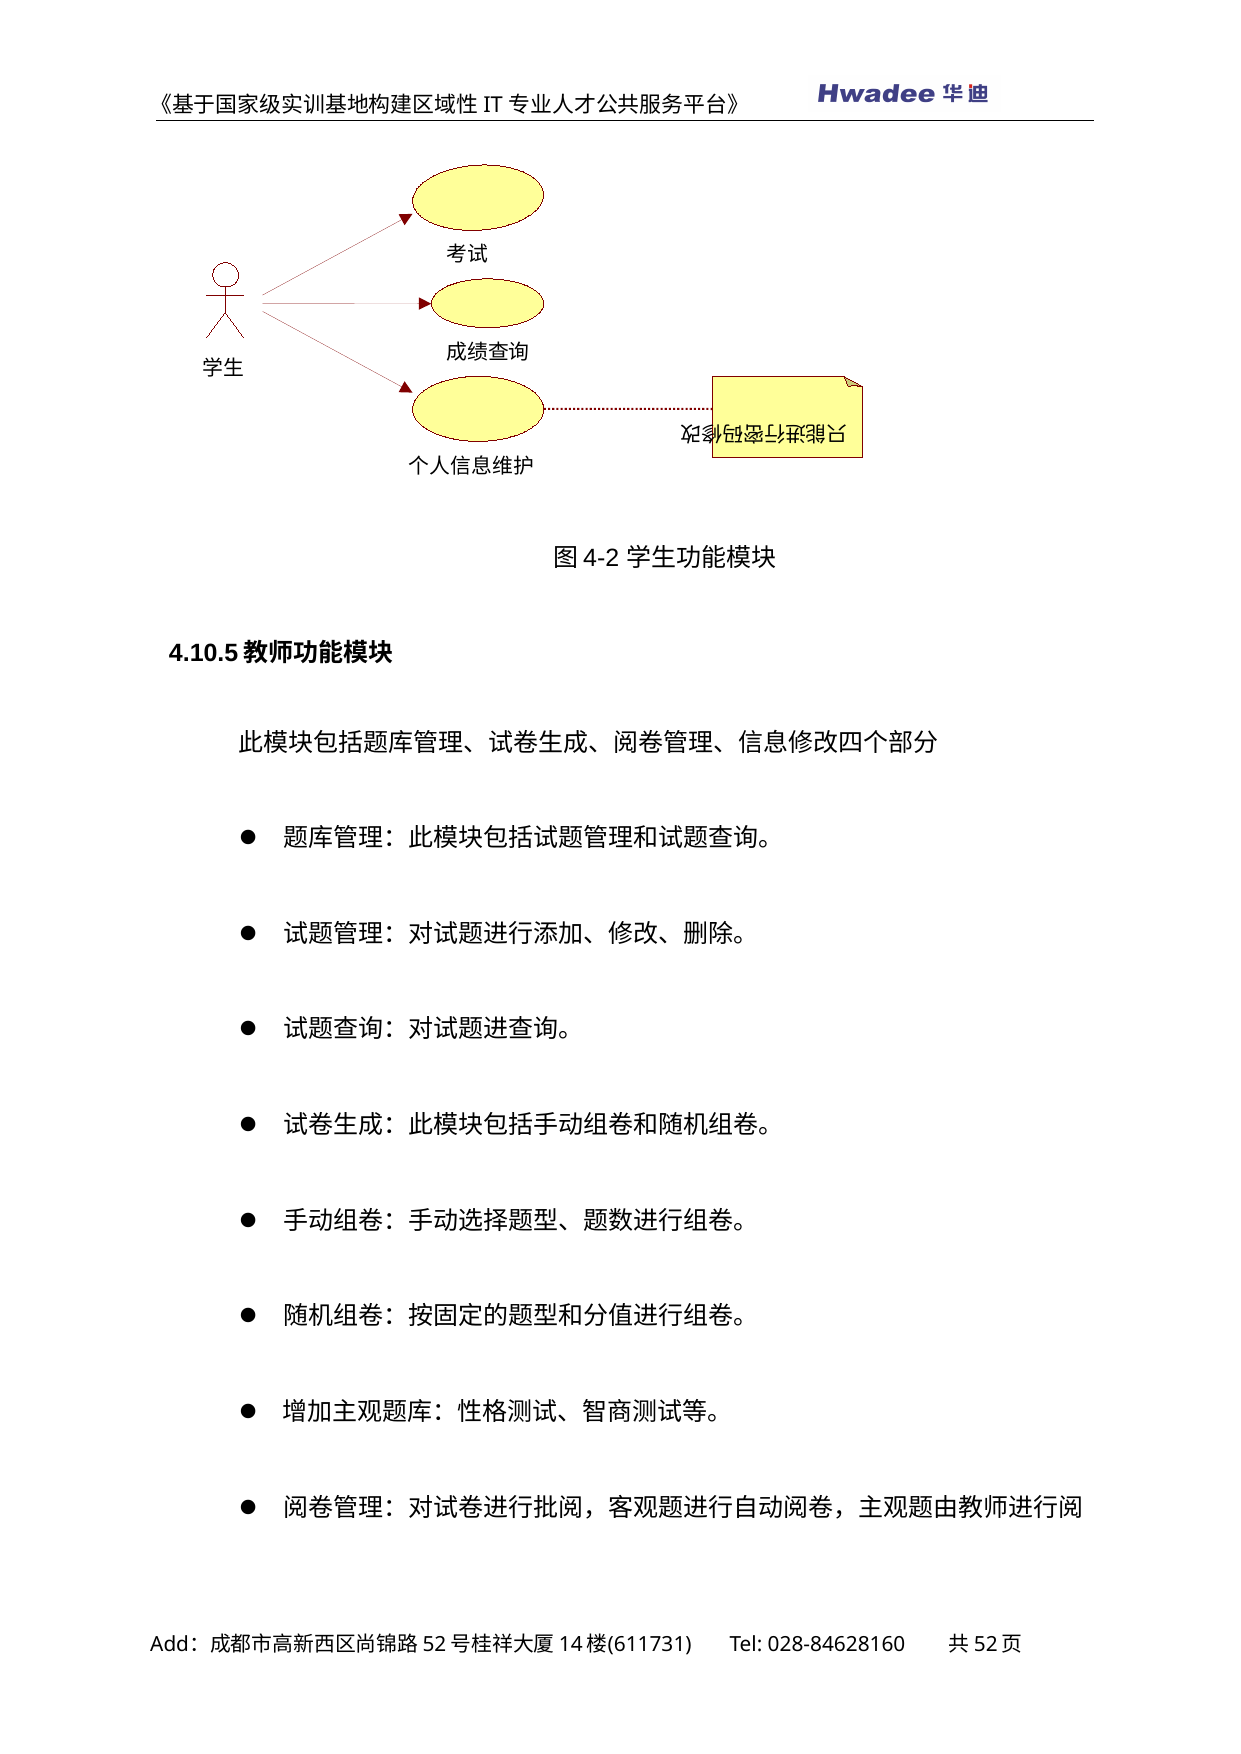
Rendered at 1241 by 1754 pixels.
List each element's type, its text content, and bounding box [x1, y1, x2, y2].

picture [807, 75, 1002, 112]
text 图4-2 学生功能模块 [194, 523, 1090, 588]
list 题库管理：此模块包括试题管理和试题查询。 [239, 803, 1090, 868]
list 试题管理：对试题进行添加、修改、删除。 [239, 899, 1090, 964]
list 手动组卷：手动选择题型、题数进行组卷。 [239, 1186, 1090, 1251]
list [239, 1473, 1090, 1538]
subtitle 教师功能模块 [169, 618, 1090, 683]
list 随机组卷：按固定的题型和分值进行组卷。 [239, 1281, 1090, 1346]
list 增加主观题库：性格测试、智商测试等。 [239, 1377, 1090, 1442]
text 此模块包括题库管理、试卷生成、阅卷管理、信息修改四个部分 [194, 708, 1090, 773]
list 试卷生成：此模块包括手动组卷和随机组卷。 [239, 1090, 1090, 1155]
list 试题查询：对试题进查询。 [239, 994, 1090, 1059]
